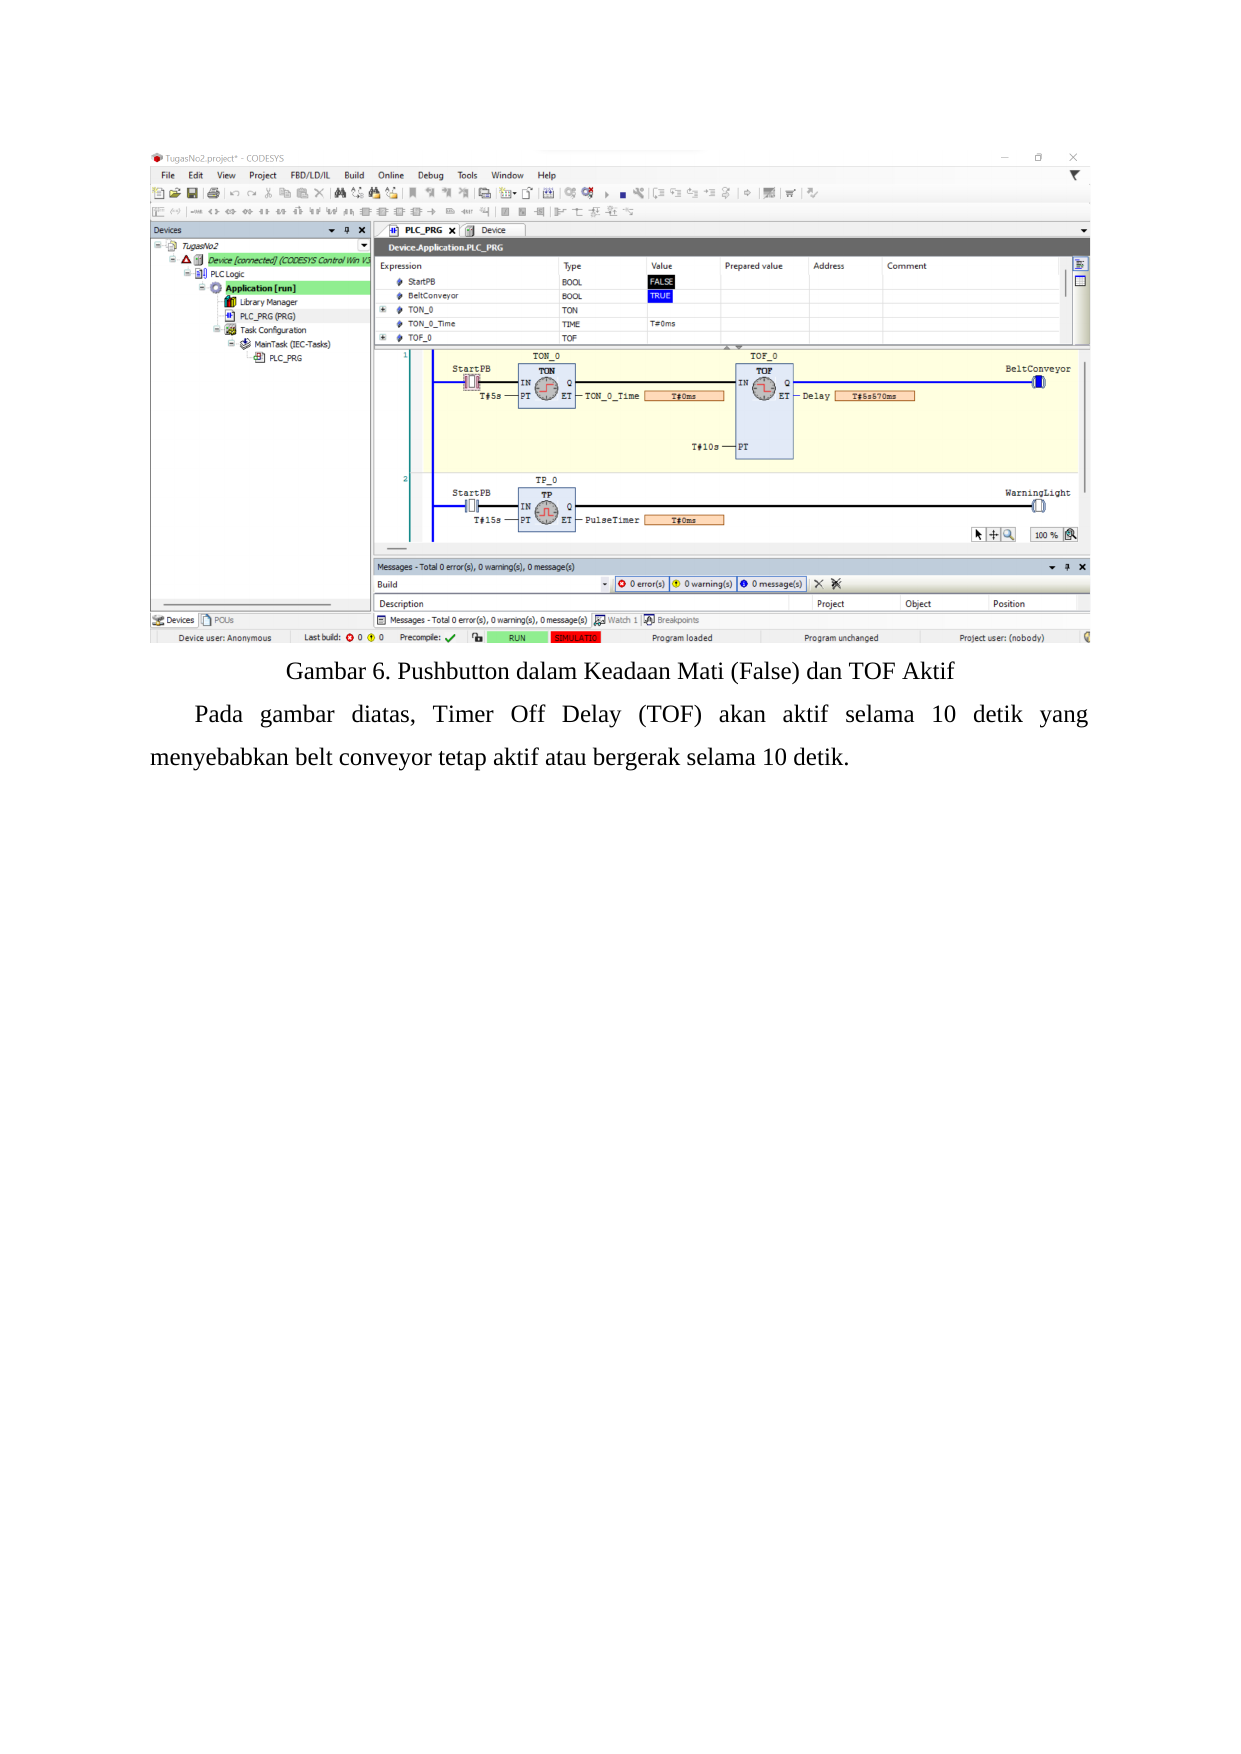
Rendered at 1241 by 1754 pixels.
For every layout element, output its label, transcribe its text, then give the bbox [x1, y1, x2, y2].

list Gambar 6. Pushbutton dalam Keadaan Mati (False) dan TOF Aktif [150, 656, 1090, 685]
picture [150, 150, 1091, 643]
list Pada gambar diatas, Timer Off Delay (TOF) akan aktif selama 10 detik yang menyebabkan belt conveyor tetap aktif atau bergerak selama 10 detik. [150, 699, 1090, 771]
